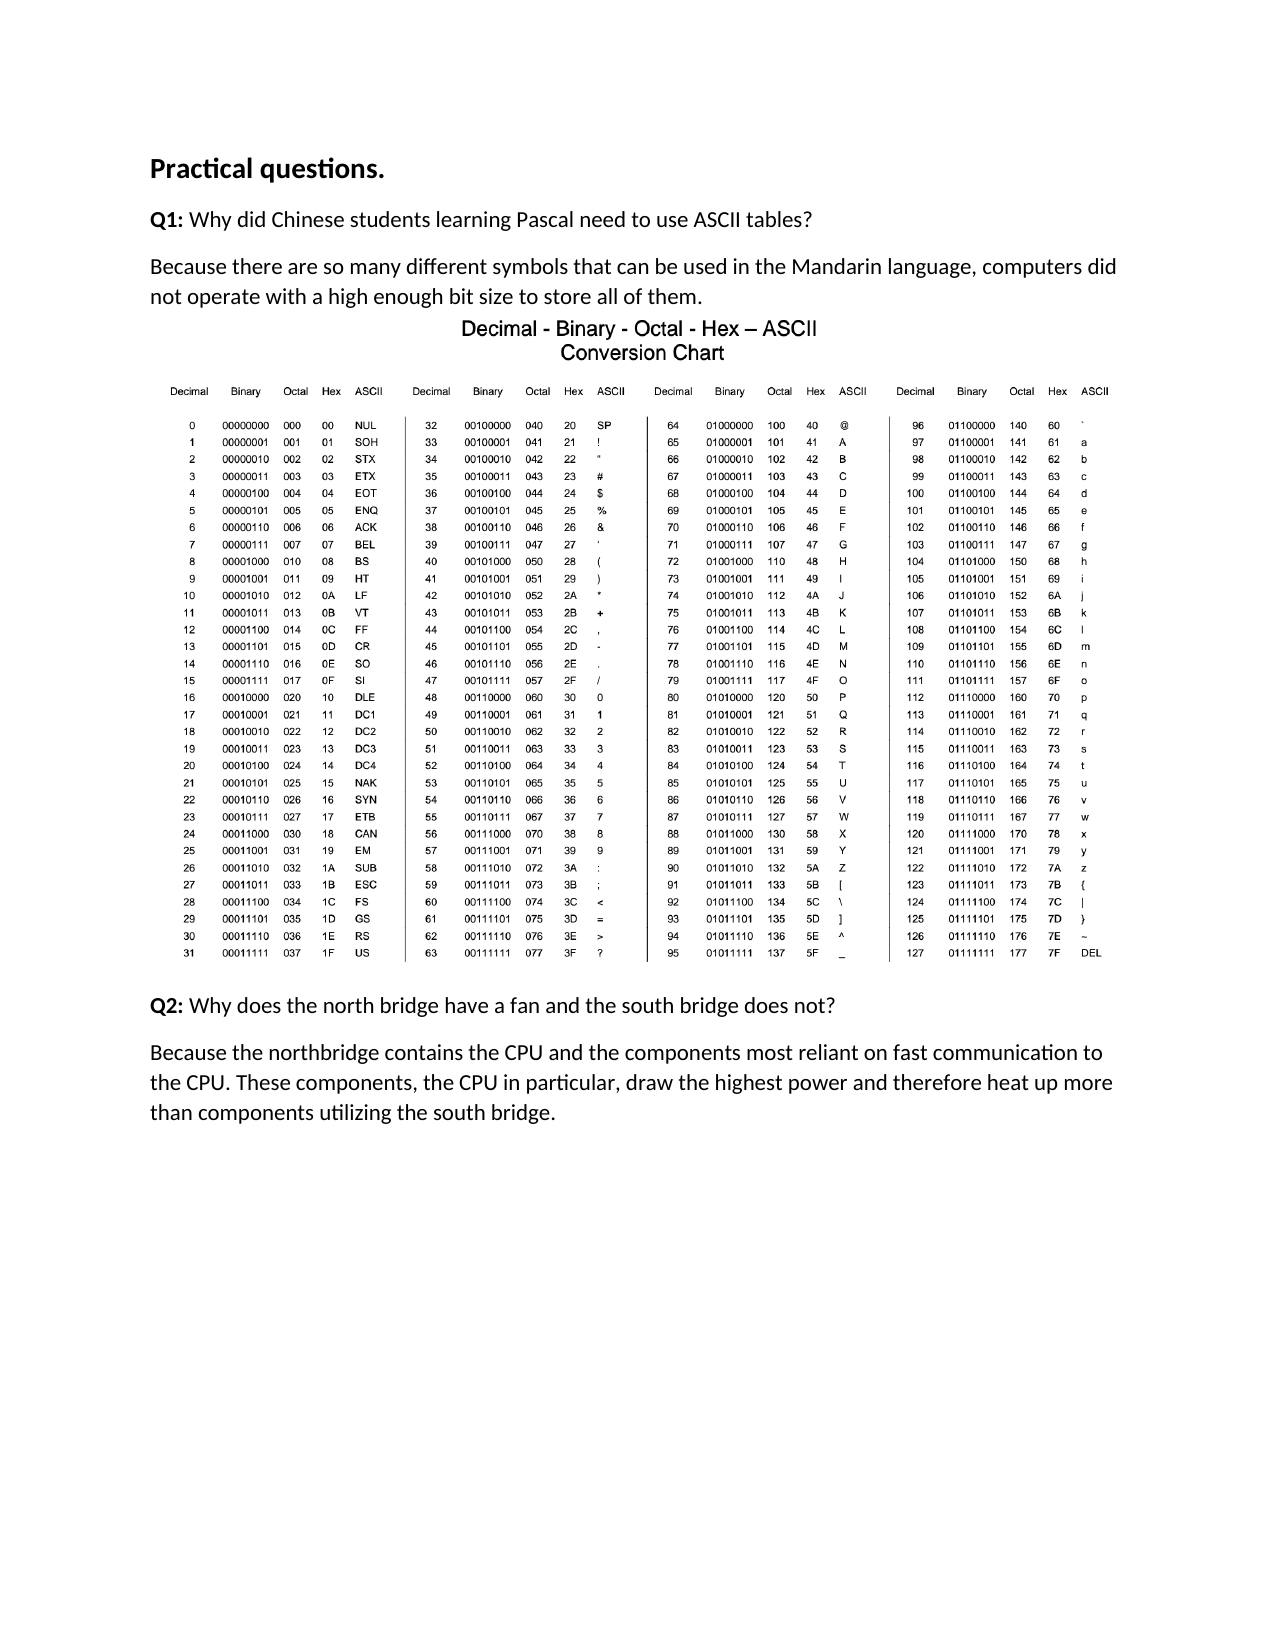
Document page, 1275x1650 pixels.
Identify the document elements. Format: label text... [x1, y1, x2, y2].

text Because the northbridge contains the CPU and the components most reliant on fast communication to the CPU. These components, the CPU in particular, draw the highest power and therefore heat up more than components utilizing the south bridge. [150, 1038, 1125, 1126]
text Q1: Why did Chinese students learning Pascal need to use ASCII tables? [150, 205, 1125, 233]
picture [150, 312, 1125, 972]
text Practical questions. [150, 150, 1125, 186]
text Because there are so many different symbols that can be used in the Mandarin language, computers did not operate with a high enough bit size to store all of them. [150, 252, 1125, 312]
text Q2: Why does the north bridge have a fan and the south bridge does not? [150, 991, 1125, 1019]
